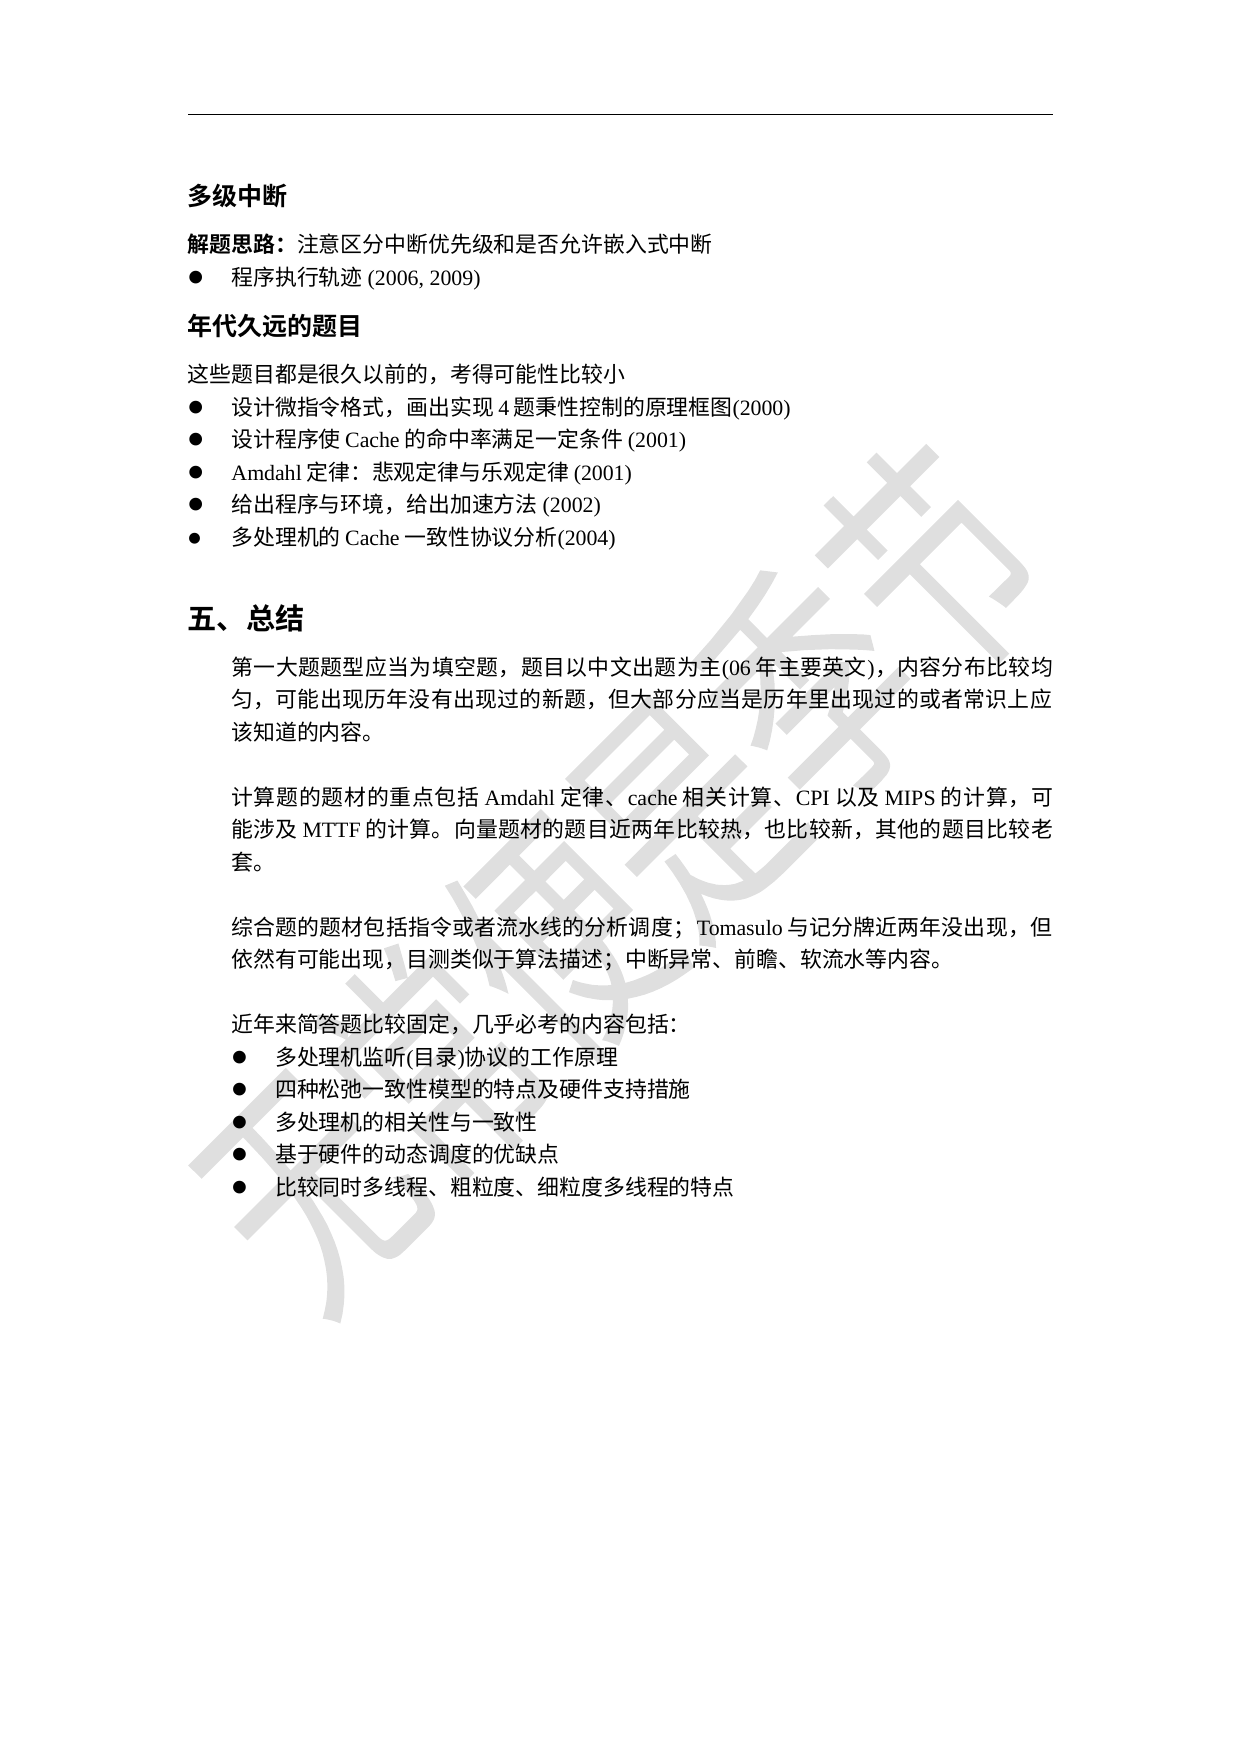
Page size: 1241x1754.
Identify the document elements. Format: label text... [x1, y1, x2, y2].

list 程序执行轨迹 (2006, 2009) [187, 259, 1053, 292]
list 比较同时多线程、粗粒度、细粒度多线程的特点 [231, 1169, 1053, 1202]
text 解题思路：注意区分中断优先级和是否允许嵌入式中断 [187, 227, 1053, 259]
list 近年来简答题比较固定，几乎必考的内容包括： [231, 1007, 1053, 1039]
list 计算题的题材的重点包括Amdahl定律、cache相关计算、CPI以及MIPS的计算，可能涉及MTTF的计算。向量题材的题目近两年比较热，也比较新，其他的题目比较老套。 [231, 779, 1053, 877]
list 综合题的题材包括指令或者流水线的分析调度；Tomasulo与记分牌近两年没出现，但依然有可能出现，目测类似于算法描述；中断异常、前瞻、软流水等内容。 [231, 909, 1053, 974]
list 多处理机的Cache一致性协议分析(2004) [187, 519, 1053, 552]
list 多处理机监听(目录)协议的工作原理 [231, 1039, 1053, 1072]
subtitle 五、总结 [187, 584, 1053, 649]
list 四种松弛一致性模型的特点及硬件支持措施 [231, 1072, 1053, 1104]
subtitle 年代久远的题目 [187, 292, 1053, 357]
list 设计微指令格式，画出实现4题秉性控制的原理框图(2000) [187, 389, 1053, 422]
list 多处理机的相关性与一致性 [231, 1104, 1053, 1137]
list 给出程序与环境，给出加速方法 (2002) [187, 487, 1053, 519]
list 设计程序使Cache的命中率满足一定条件 (2001) [187, 422, 1053, 454]
list 基于硬件的动态调度的优缺点 [231, 1137, 1053, 1169]
list Amdahl定律：悲观定律与乐观定律 (2001) [187, 454, 1053, 487]
text 这些题目都是很久以前的，考得可能性比较小 [187, 357, 1053, 389]
list 第一大题题型应当为填空题，题目以中文出题为主(06年主要英文)，内容分布比较均匀，可能出现历年没有出现过的新题，但大部分应当是历年里出现过的或者常识上应该知道的内容。 [231, 649, 1053, 747]
subtitle 多级中断 [187, 162, 1053, 227]
